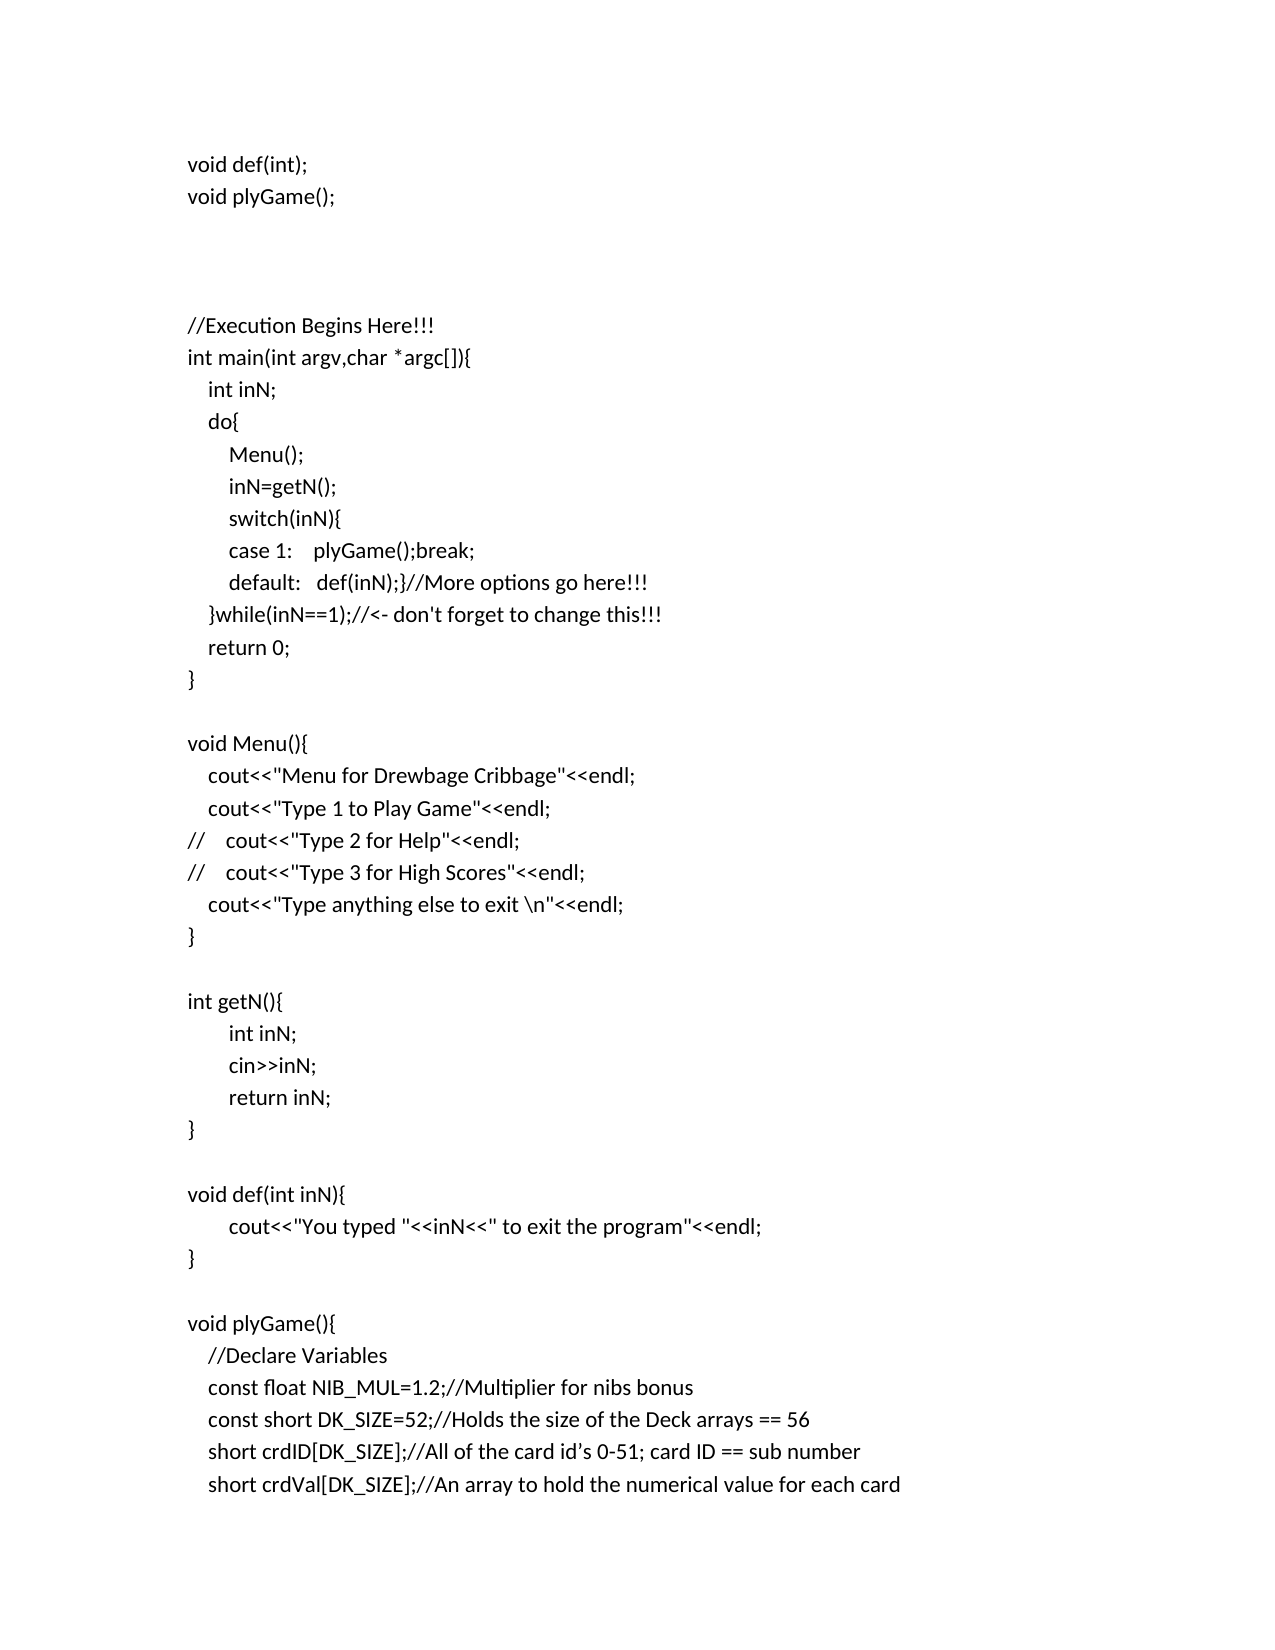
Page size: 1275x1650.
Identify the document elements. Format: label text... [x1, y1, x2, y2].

list } [187, 922, 1125, 951]
list switch(inN){ [187, 504, 1125, 532]
list // cout<<"Type 3 for High Scores"<<endl; [187, 858, 1125, 886]
list }while(inN==1);//<- don't forget to change this!!! [187, 601, 1125, 629]
list int main(int argv,char *argc[]){ [187, 343, 1125, 371]
list int inN; [187, 375, 1125, 403]
list int getN(){ [187, 987, 1125, 1015]
list cout<<"Type anything else to exit \n"<<endl; [187, 890, 1125, 918]
list cin>>inN; [187, 1051, 1125, 1079]
list } [187, 665, 1125, 693]
list return 0; [187, 633, 1125, 661]
list cout<<"Menu for Drewbage Cribbage"<<endl; [187, 762, 1125, 789]
list Menu(); [187, 440, 1125, 468]
list void def(int); [187, 150, 1125, 178]
list do{ [187, 407, 1125, 436]
list return inN; [187, 1083, 1125, 1111]
list const float NIB_MUL=1.2;//Multiplier for nibs bonus [187, 1373, 1125, 1401]
list cout<<"Type 1 to Play Game"<<endl; [187, 794, 1125, 822]
list default: def(inN);}//More options go here!!! [187, 568, 1125, 596]
list //Execution Begins Here!!! [187, 311, 1125, 339]
list void plyGame(){ [187, 1309, 1125, 1337]
list } [187, 1244, 1125, 1272]
list } [187, 1116, 1125, 1144]
list void Menu(){ [187, 729, 1125, 757]
list short crdID[DK_SIZE];//All of the card id’s 0-51; card ID == sub number [187, 1437, 1125, 1466]
list void plyGame(); [187, 182, 1125, 210]
list void def(int inN){ [187, 1180, 1125, 1208]
list const short DK_SIZE=52;//Holds the size of the Deck arrays == 56 [187, 1405, 1125, 1433]
list int inN; [187, 1019, 1125, 1047]
list short crdVal[DK_SIZE];//An array to hold the numerical value for each card [187, 1470, 1125, 1498]
list //Declare Variables [187, 1341, 1125, 1369]
list // cout<<"Type 2 for Help"<<endl; [187, 826, 1125, 854]
list cout<<"You typed "<<inN<<" to exit the program"<<endl; [187, 1212, 1125, 1240]
list inN=getN(); [187, 472, 1125, 500]
list case 1: plyGame();break; [187, 536, 1125, 564]
